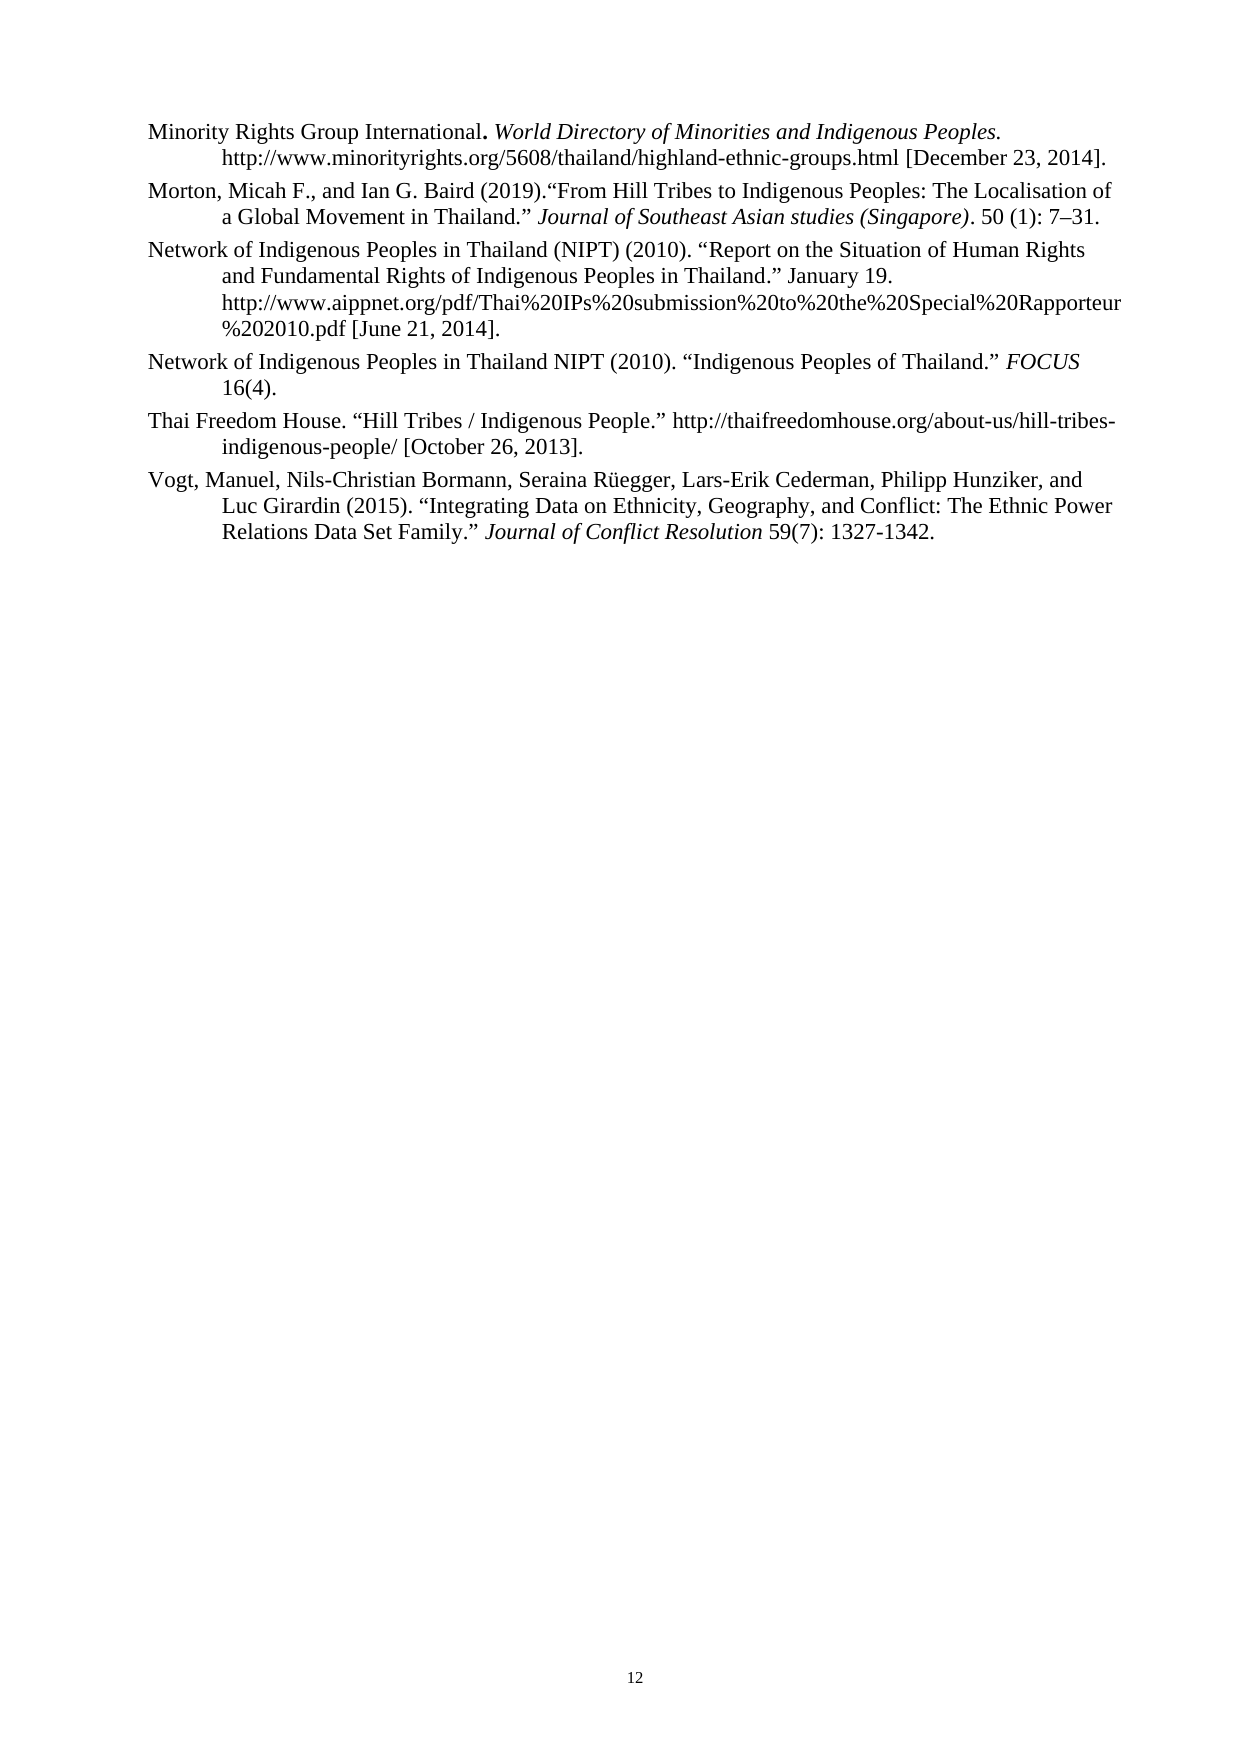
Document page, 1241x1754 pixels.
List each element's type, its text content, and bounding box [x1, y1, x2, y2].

text Morton, Micah F., and Ian G. Baird (2019).“From Hill Tribes to Indigenous Peoples: The Localisation of a Global Movement in Thailand.” Journal of Southeast Asian studies (Singapore). 50 (1): 7–31. [148, 177, 1122, 230]
text Network of Indigenous Peoples in Thailand NIPT (2010). “Indigenous Peoples of Thailand.” FOCUS 16(4). [148, 348, 1122, 400]
text Thai Freedom House. “Hill Tribes / Indigenous People.” http://thaifreedomhouse.org/about-us/hill-tribes-indigenous-people/ [October 26, 2013]. [148, 407, 1122, 459]
text Network of Indigenous Peoples in Thailand (NIPT) (2010). “Report on the Situation of Human Rights and Fundamental Rights of Indigenous Peoples in Thailand.” January 19. http://www.aippnet.org/pdf/Thai%20IPs%20submission%20to%20the%20Special%20Rapporteur%202010.pdf [June 21, 2014]. [148, 236, 1122, 341]
text Vogt, Manuel, Nils-Christian Bormann, Seraina Rüegger, Lars-Erik Cederman, Philipp Hunziker, and Luc Girardin (2015). “Integrating Data on Ethnicity, Geography, and Conflict: The Ethnic Power Relations Data Set Family.” Journal of Conflict Resolution 59(7): 1327-1342. [148, 466, 1122, 545]
text Minority Rights Group International. World Directory of Minorities and Indigenous Peoples. http://www.minorityrights.org/5608/thailand/highland-ethnic-groups.html [December 23, 2014]. [148, 118, 1122, 171]
